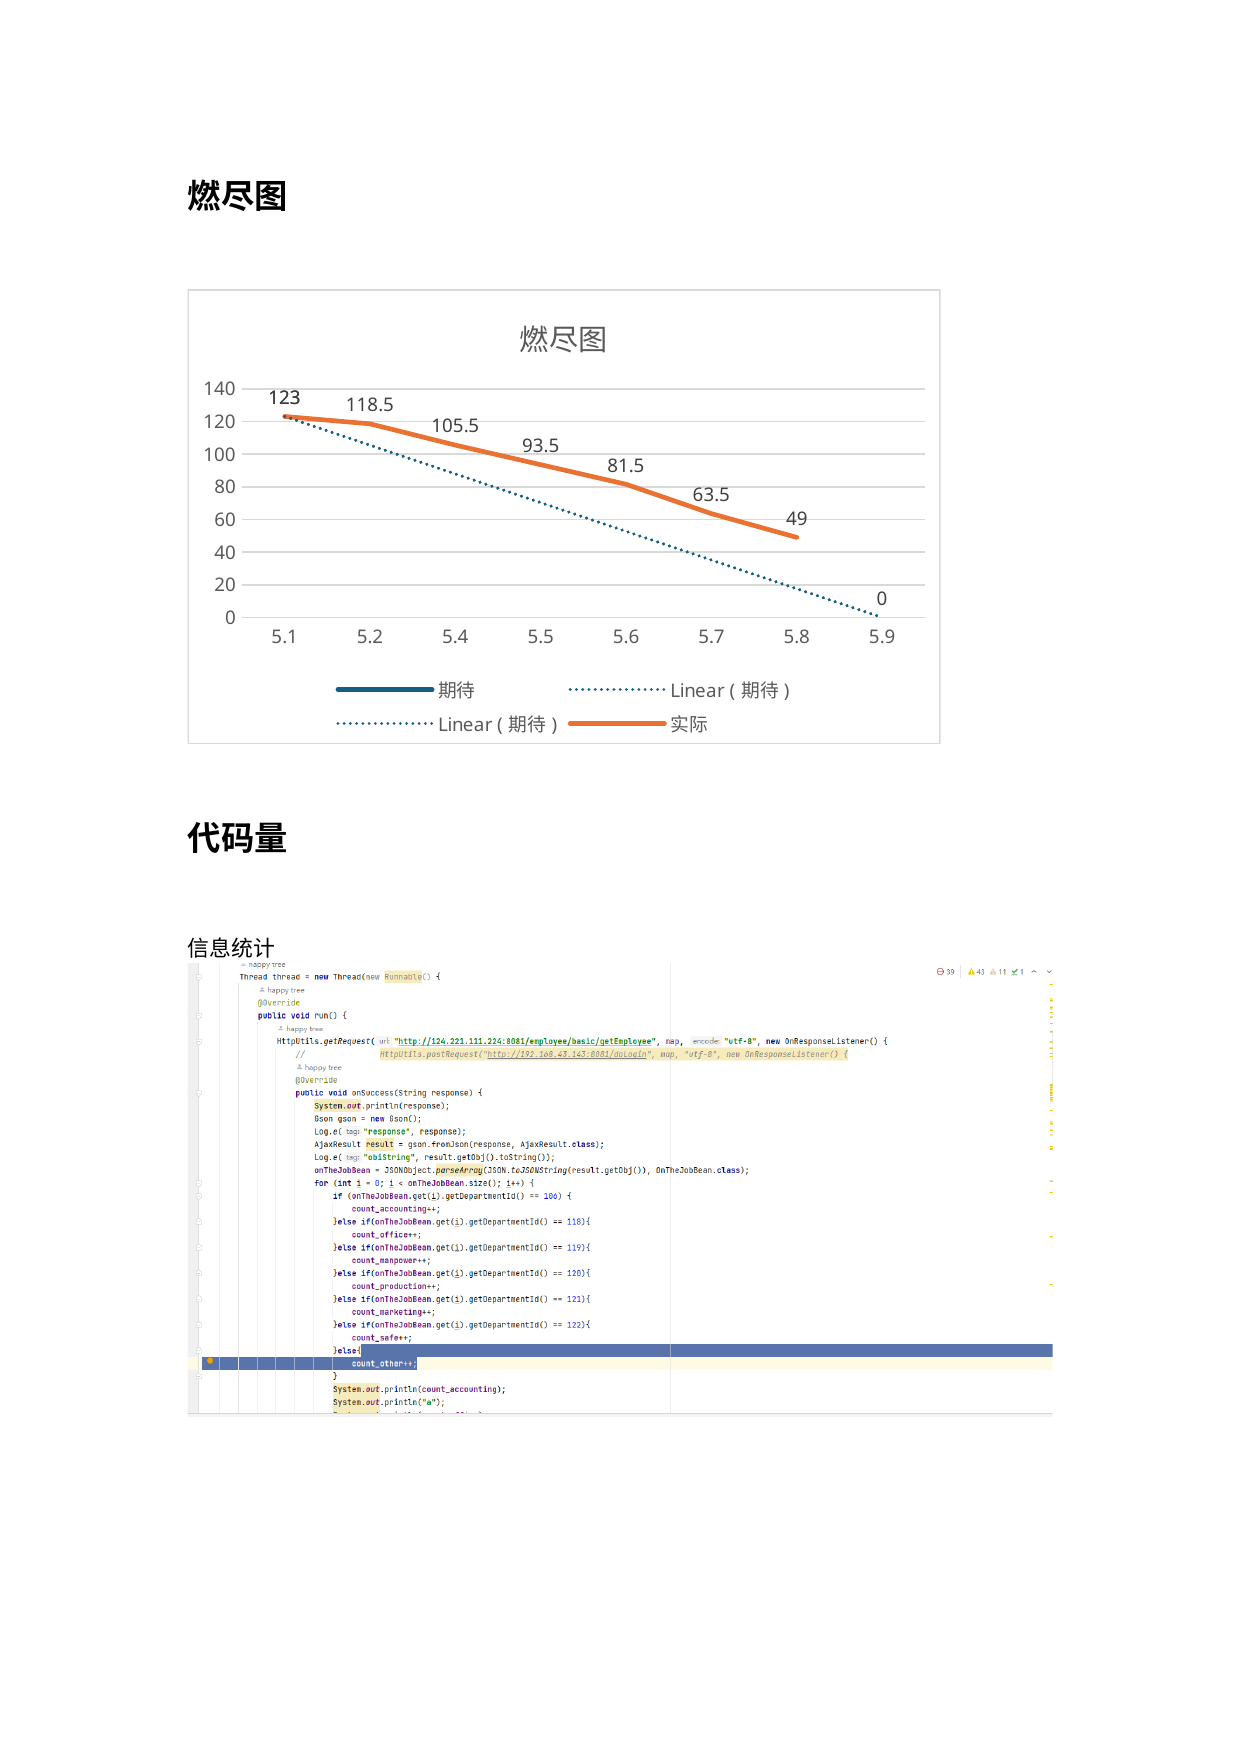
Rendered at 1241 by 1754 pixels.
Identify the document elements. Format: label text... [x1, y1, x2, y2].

picture [187, 963, 1053, 1417]
subtitle 代码量 [187, 804, 1053, 869]
subtitle 燃尽图 [187, 162, 1053, 227]
text 信息统计 [187, 931, 1053, 963]
